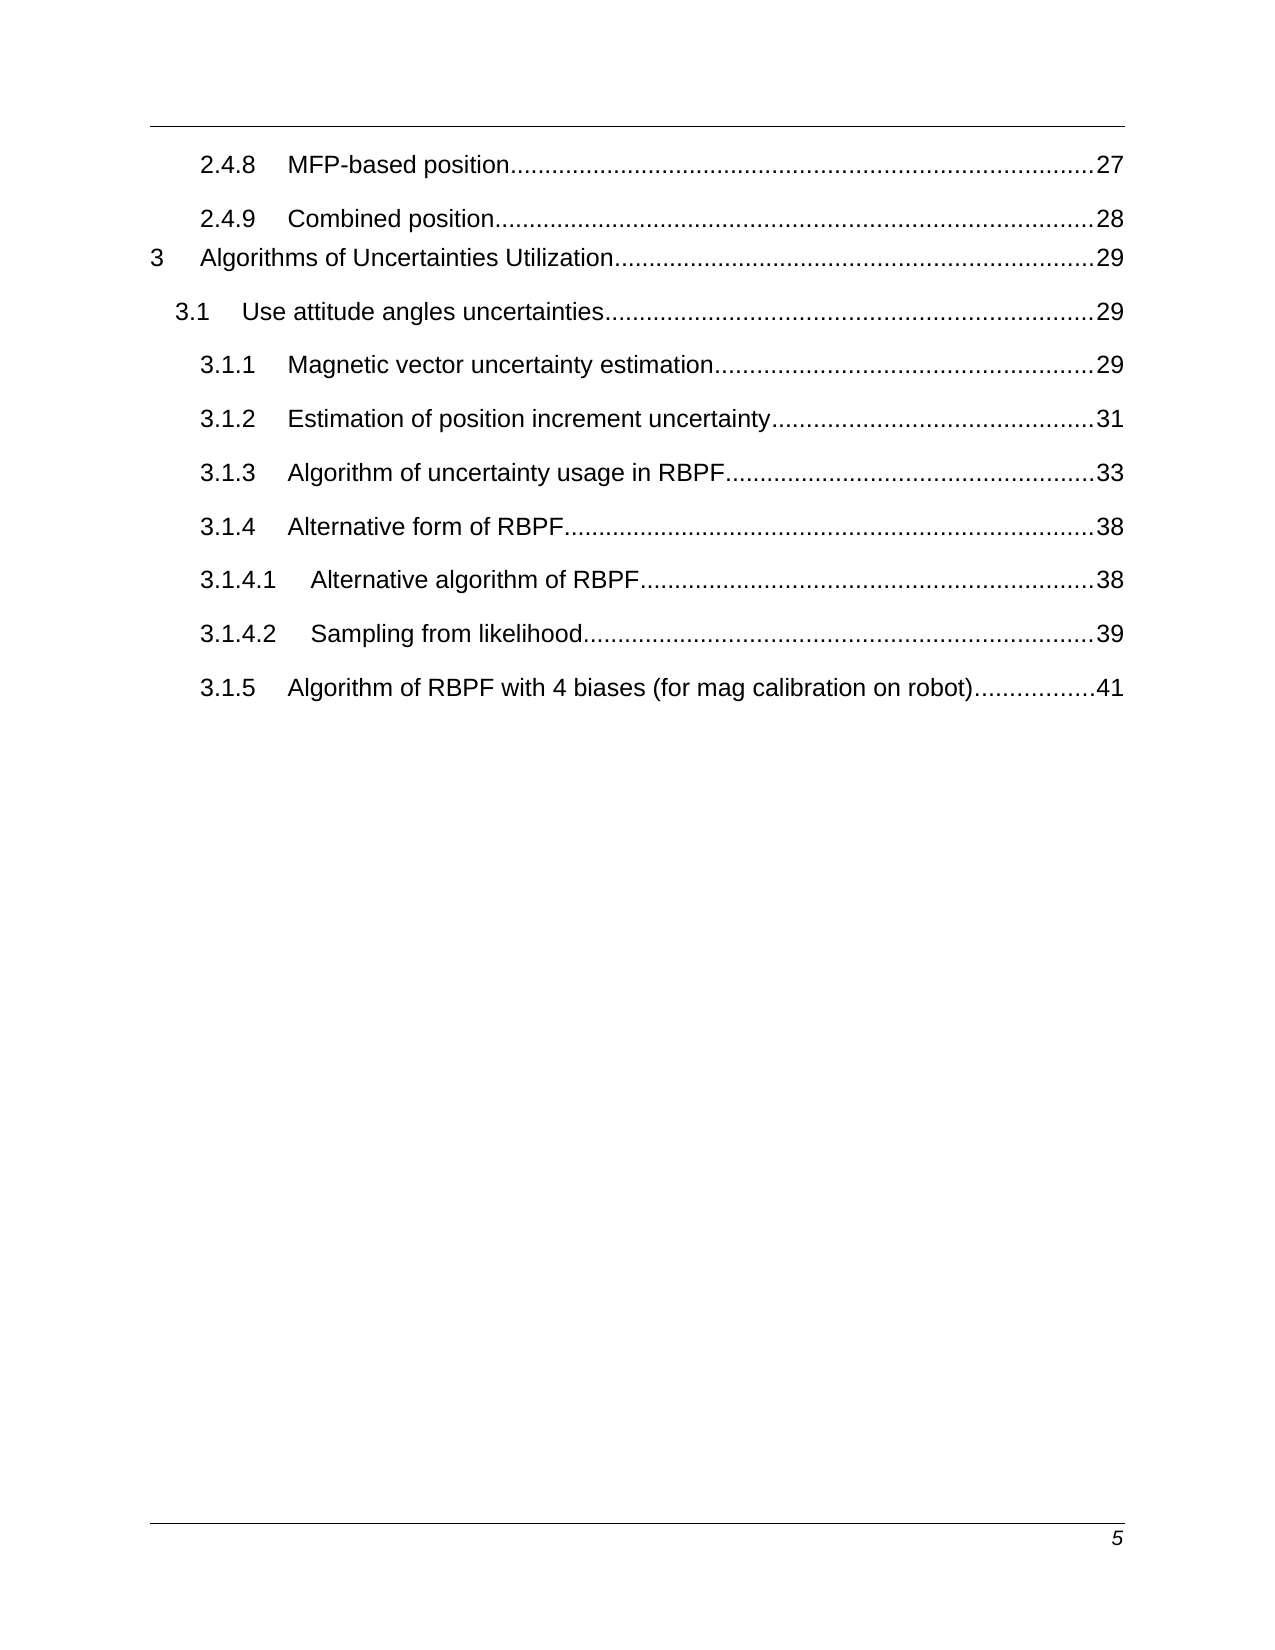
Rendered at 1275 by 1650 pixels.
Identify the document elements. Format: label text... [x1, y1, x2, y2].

text 3.1.5 Algorithm of RBPF with 4 biases (for mag calibration on robot) 41 [200, 673, 1125, 702]
text 3.1.4 Alternative form of RBPF 38 [200, 512, 1125, 540]
text 3.1.4.2 Sampling from likelihood 39 [200, 619, 1125, 648]
text 3.1.2 Estimation of position increment uncertainty 31 [200, 404, 1125, 433]
text 2.4.8 MFP-based position 27 [200, 150, 1125, 179]
text 3.1.1 Magnetic vector uncertainty estimation 29 [200, 350, 1125, 379]
text 3.1.3 Algorithm of uncertainty usage in RBPF 33 [200, 458, 1125, 487]
text 3.1 Use attitude angles uncertainties 29 [175, 297, 1125, 325]
text 3 Algorithms of Uncertainties Utilization 29 [150, 243, 1125, 272]
text 2.4.9 Combined position 28 [200, 204, 1125, 232]
text 3.1.4.1 Alternative algorithm of RBPF 38 [200, 565, 1125, 594]
